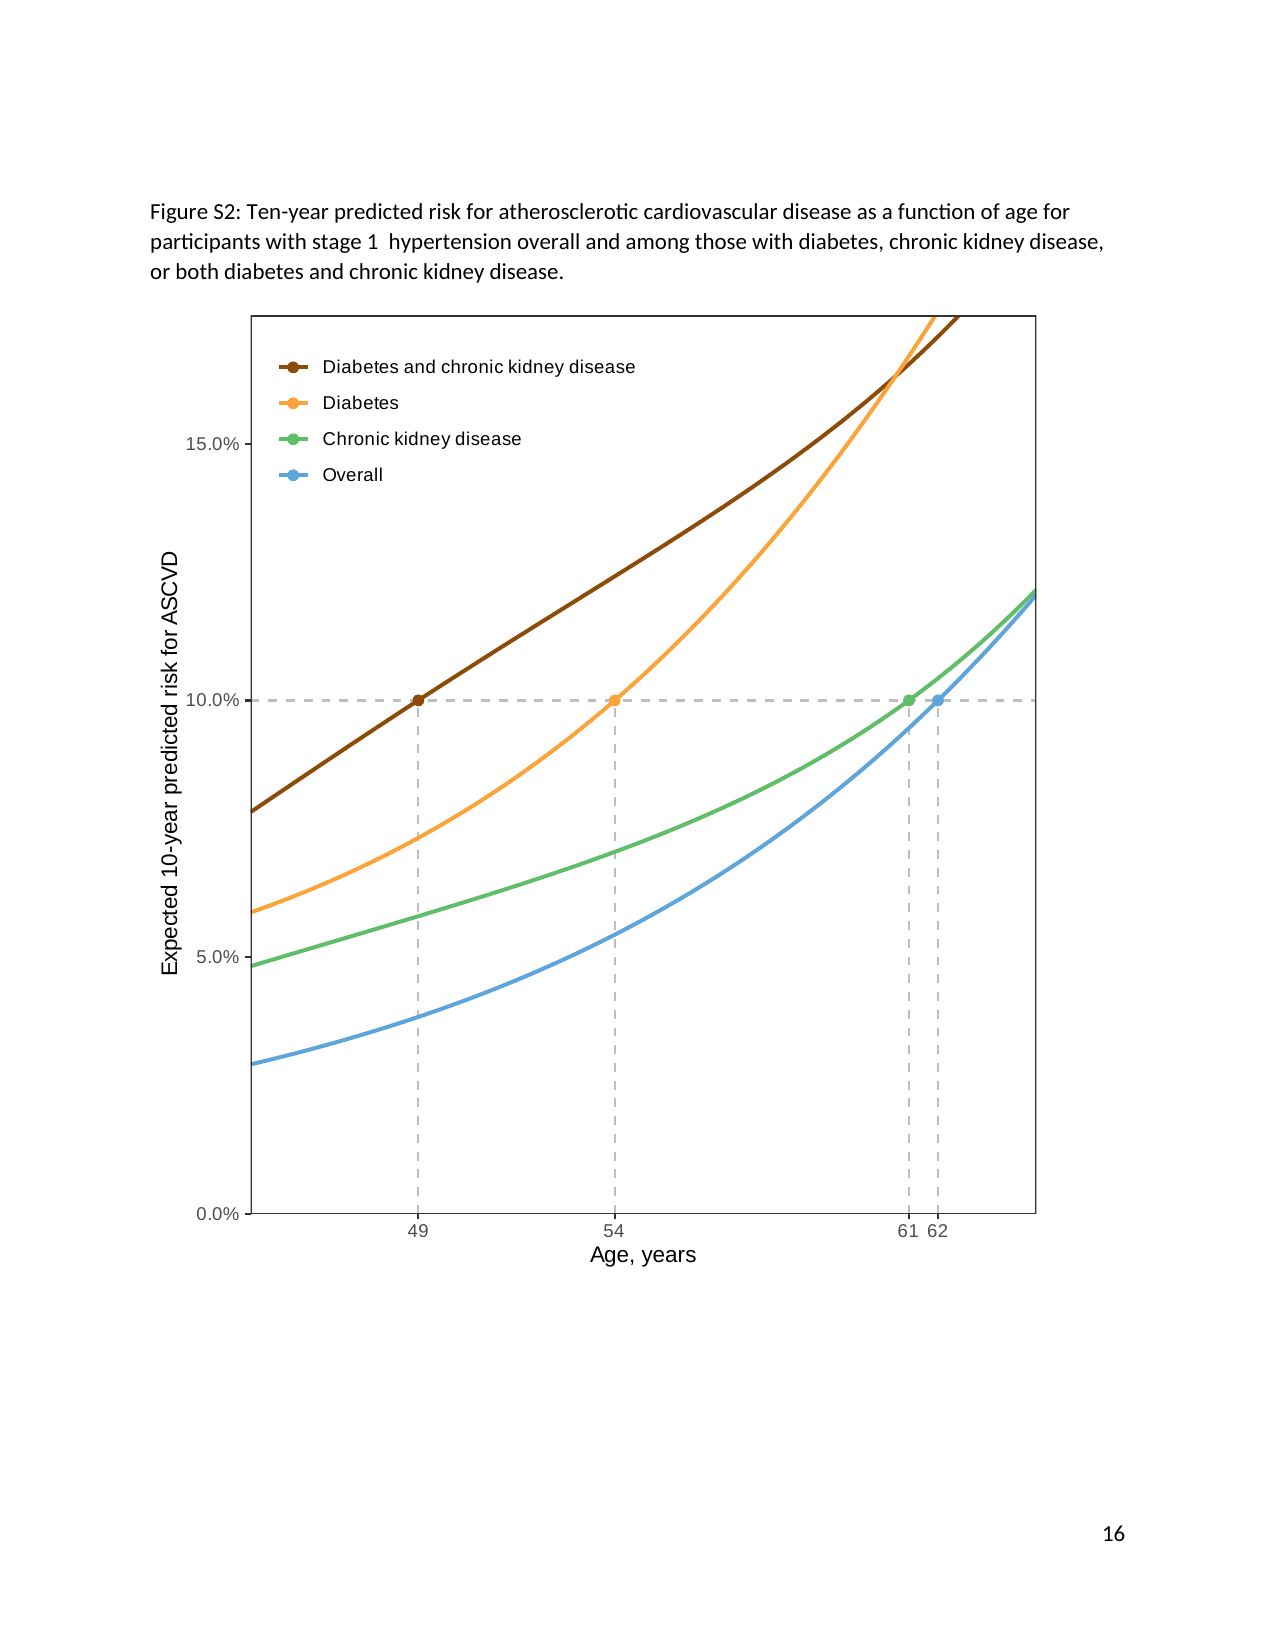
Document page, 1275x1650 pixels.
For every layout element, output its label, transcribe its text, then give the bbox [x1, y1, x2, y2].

text Figure S2: Ten-year predicted risk for atherosclerotic cardiovascular disease as a function of age for participants with stage 1 hypertension overall and among those with diabetes, chronic kidney disease, or both diabetes and chronic kidney disease. [150, 197, 1125, 285]
